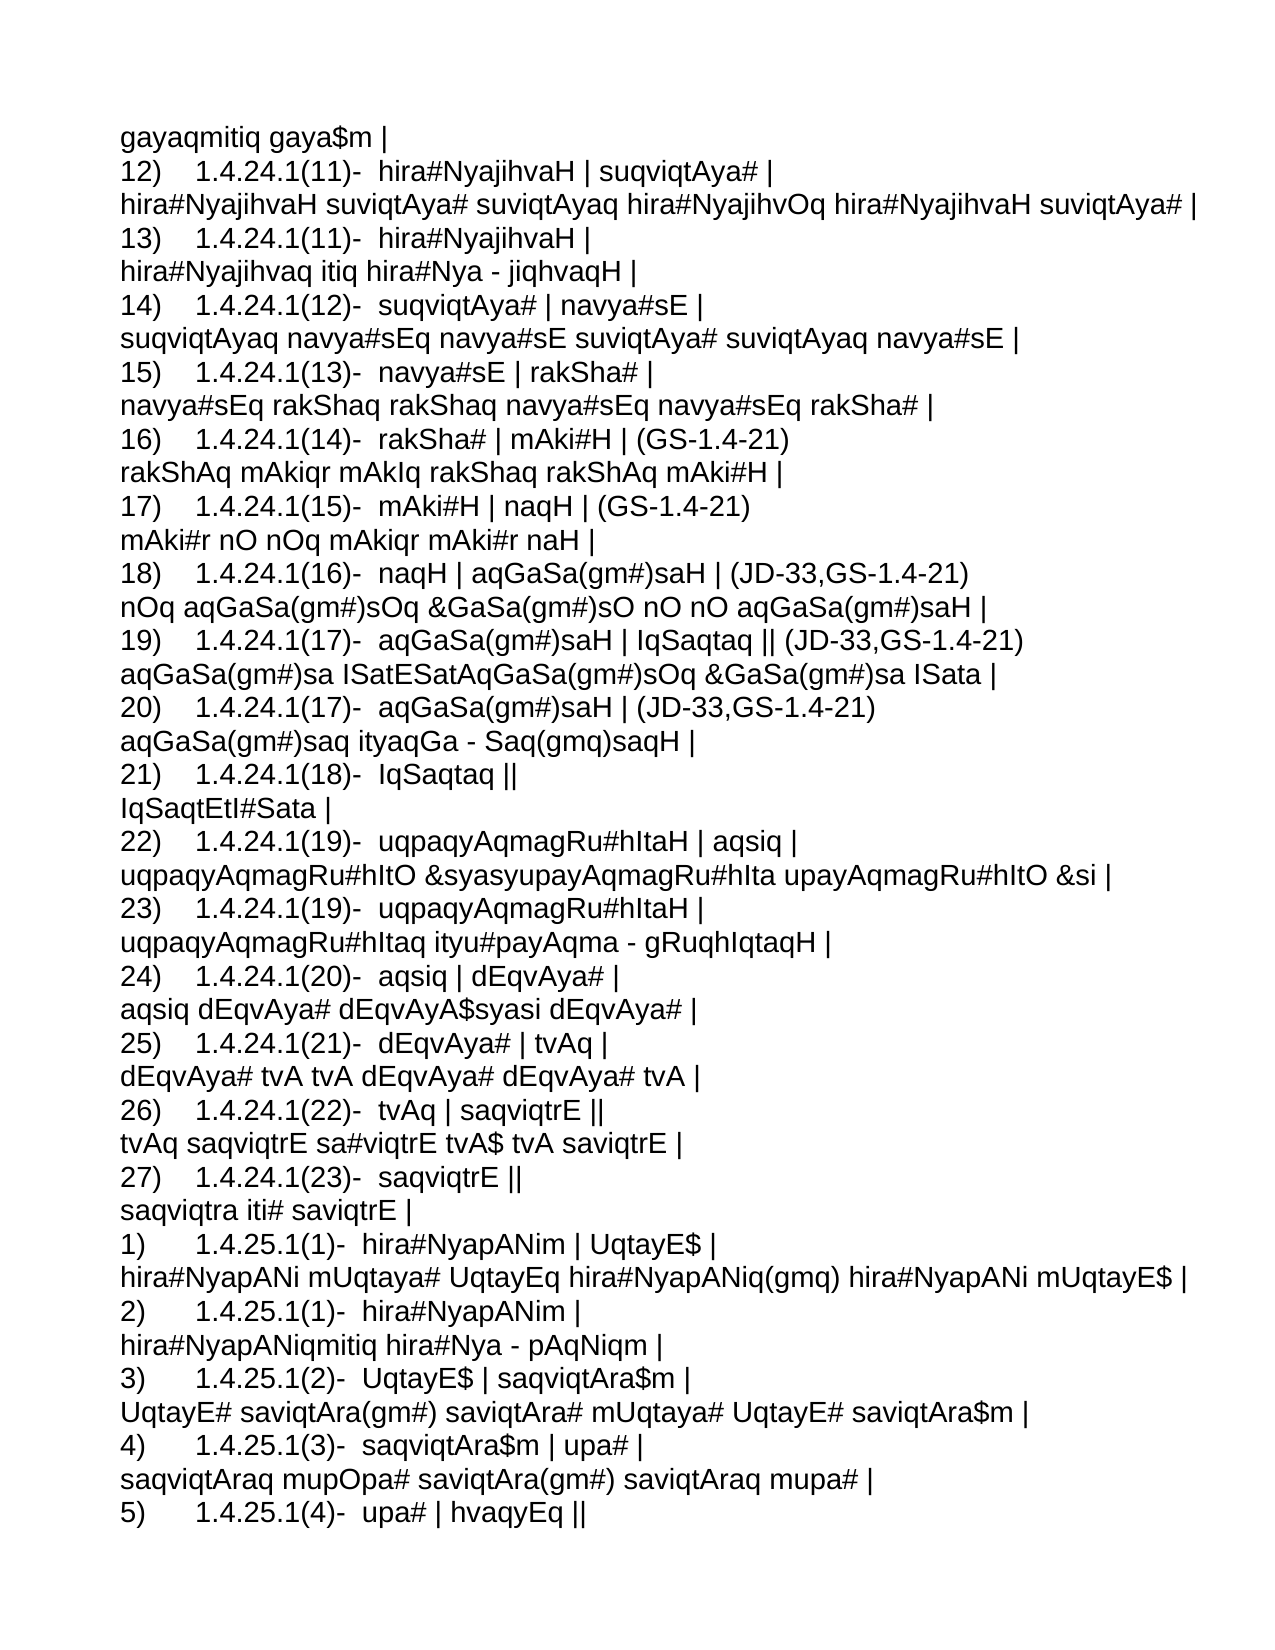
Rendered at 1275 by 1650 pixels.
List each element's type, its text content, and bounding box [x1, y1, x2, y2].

text hira#NyapANiqmitiq hira#Nya - pAqNiqm | [120, 1327, 1200, 1361]
text 14) 1.4.24.1(12)- suqviqtAya# | navya#sE | [120, 288, 1200, 321]
text dEqvAya# tvA tvA dEqvAya# dEqvAya# tvA | [120, 1059, 1200, 1093]
text 2) 1.4.25.1(1)- hira#NyapANim | [120, 1294, 1200, 1327]
text saqviqtra iti# saviqtrE | [120, 1193, 1200, 1227]
text 1) 1.4.25.1(1)- hira#NyapANim | UqtayE$ | [120, 1227, 1200, 1260]
text suqviqtAyaq navya#sEq navya#sE suviqtAya# suviqtAyaq navya#sE | [120, 321, 1200, 355]
text hira#NyajihvaH suviqtAya# suviqtAyaq hira#NyajihvOq hira#NyajihvaH suviqtAya# | [120, 187, 1200, 221]
text 3) 1.4.25.1(2)- UqtayE$ | saqviqtAra$m | [120, 1361, 1200, 1394]
text 5) 1.4.25.1(4)- upa# | hvaqyEq || [120, 1495, 1200, 1529]
text 4) 1.4.25.1(3)- saqviqtAra$m | upa# | [120, 1428, 1200, 1462]
text gayaqmitiq gaya$m | [120, 120, 1200, 153]
text 16) 1.4.24.1(14)- rakSha# | mAki#H | (GS-1.4-21) [120, 422, 1200, 455]
text 18) 1.4.24.1(16)- naqH | aqGaSa(gm#)saH | (JD-33,GS-1.4-21) [120, 556, 1200, 589]
text 23) 1.4.24.1(19)- uqpaqyAqmagRu#hItaH | [120, 891, 1200, 925]
text 19) 1.4.24.1(17)- aqGaSa(gm#)saH | IqSaqtaq || (JD-33,GS-1.4-21) [120, 623, 1200, 657]
text uqpaqyAqmagRu#hItaq ityu#payAqma - gRuqhIqtaqH | [120, 925, 1200, 958]
text 20) 1.4.24.1(17)- aqGaSa(gm#)saH | (JD-33,GS-1.4-21) [120, 690, 1200, 724]
text UqtayE# saviqtAra(gm#) saviqtAra# mUqtaya# UqtayE# saviqtAra$m | [120, 1394, 1200, 1428]
text 24) 1.4.24.1(20)- aqsiq | dEqvAya# | [120, 958, 1200, 992]
text 25) 1.4.24.1(21)- dEqvAya# | tvAq | [120, 1026, 1200, 1059]
text hira#NyapANi mUqtaya# UqtayEq hira#NyapANiq(gmq) hira#NyapANi mUqtayE$ | [120, 1260, 1200, 1294]
text rakShAq mAkiqr mAkIq rakShaq rakShAq mAki#H | [120, 455, 1200, 489]
text nOq aqGaSa(gm#)sOq &GaSa(gm#)sO nO nO aqGaSa(gm#)saH | [120, 589, 1200, 623]
text 27) 1.4.24.1(23)- saqviqtrE || [120, 1160, 1200, 1193]
text aqGaSa(gm#)sa ISatESatAqGaSa(gm#)sOq &GaSa(gm#)sa ISata | [120, 657, 1200, 690]
text 22) 1.4.24.1(19)- uqpaqyAqmagRu#hItaH | aqsiq | [120, 824, 1200, 858]
text hira#Nyajihvaq itiq hira#Nya - jiqhvaqH | [120, 254, 1200, 288]
text 21) 1.4.24.1(18)- IqSaqtaq || [120, 757, 1200, 791]
text uqpaqyAqmagRu#hItO &syasyupayAqmagRu#hIta upayAqmagRu#hItO &si | [120, 858, 1200, 891]
text navya#sEq rakShaq rakShaq navya#sEq navya#sEq rakSha# | [120, 388, 1200, 422]
text aqGaSa(gm#)saq ityaqGa - Saq(gmq)saqH | [120, 724, 1200, 757]
text 26) 1.4.24.1(22)- tvAq | saqviqtrE || [120, 1093, 1200, 1126]
text saqviqtAraq mupOpa# saviqtAra(gm#) saviqtAraq mupa# | [120, 1462, 1200, 1495]
text aqsiq dEqvAya# dEqvAyA$syasi dEqvAya# | [120, 992, 1200, 1026]
text tvAq saqviqtrE sa#viqtrE tvA$ tvA saviqtrE | [120, 1126, 1200, 1160]
text 15) 1.4.24.1(13)- navya#sE | rakSha# | [120, 355, 1200, 388]
text 13) 1.4.24.1(11)- hira#NyajihvaH | [120, 221, 1200, 254]
text mAki#r nO nOq mAkiqr mAki#r naH | [120, 522, 1200, 556]
text 17) 1.4.24.1(15)- mAki#H | naqH | (GS-1.4-21) [120, 489, 1200, 522]
text IqSaqtEtI#Sata | [120, 791, 1200, 824]
text 12) 1.4.24.1(11)- hira#NyajihvaH | suqviqtAya# | [120, 153, 1200, 187]
